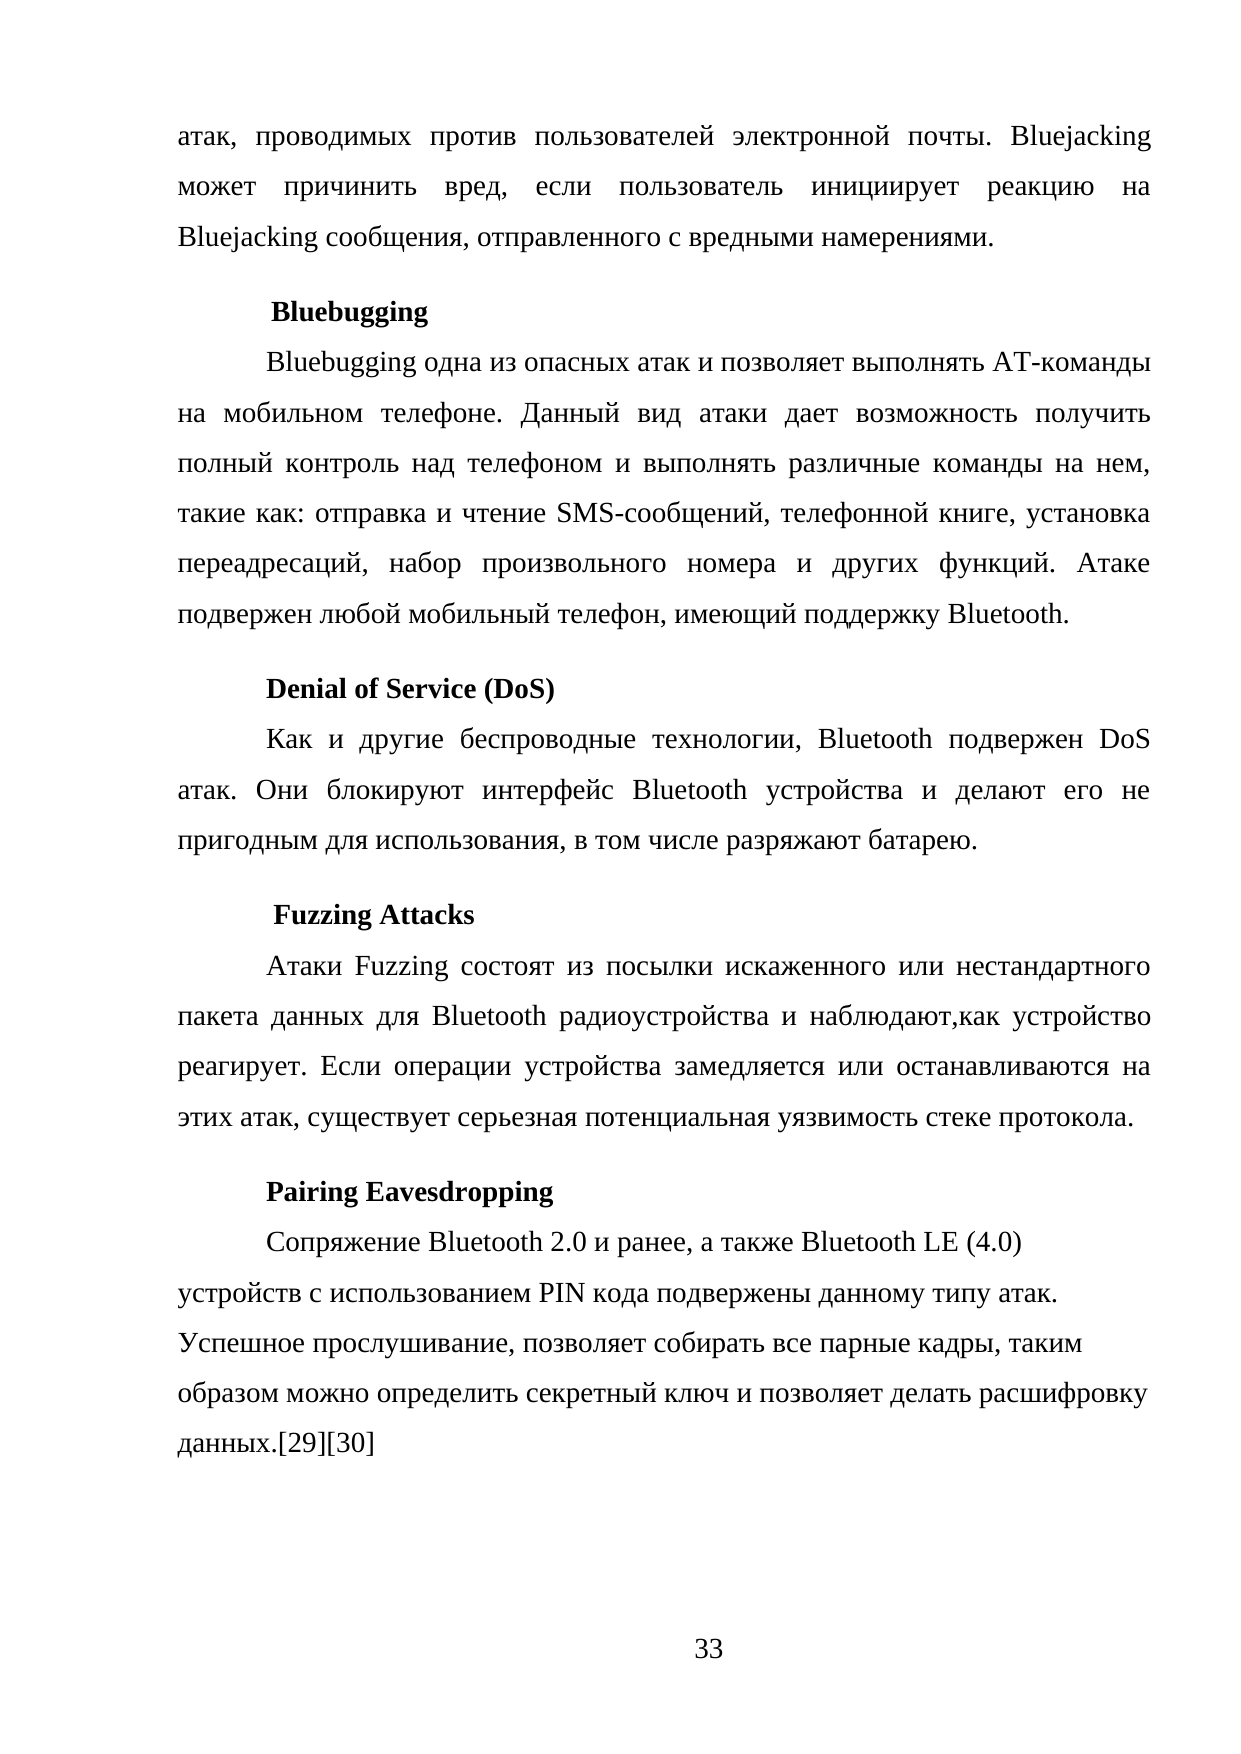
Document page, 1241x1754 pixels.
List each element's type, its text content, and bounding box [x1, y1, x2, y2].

text Как и другие беспроводные технологии, Bluetooth подвержен DoS атак. Они блокируют интерфейс Bluetooth устройства и делают его не пригодным для использования, в том числе разряжают батарею. [177, 722, 1152, 856]
subtitle Pairing Eavesdropping [177, 1174, 1152, 1208]
text Bluebugging одна из опасных атак и позволяет выполнять AT-команды на мобильном телефоне. Данный вид атаки дает возможность получить полный контроль над телефоном и выполнять различные команды на нем, такие как: отправка и чтение SMS-сообщений, телефонной книге, установка переадресаций, набор произвольного номера и других функций. Атаке подвержен любой мобильный телефон, имеющий поддержку Bluetooth. [177, 344, 1152, 629]
subtitle Denial of Service (DoS) [177, 671, 1152, 705]
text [177, 118, 1152, 252]
text Атаки Fuzzing состоят из посылки искаженного или нестандартного пакета данных для Bluetooth радиоустройства и наблюдают,как устройство реагирует. Если операции устройства замедляется или останавливаются на этих атак, существует серьезная потенциальная уязвимость стеке протокола. [177, 948, 1152, 1132]
text Сопряжение Bluetooth 2.0 и ранее, а также Bluetooth LE (4.0) устройств с использованием PIN кода подвержены данному типу атак. Успешное прослушивание, позволяет собирать все парные кадры, таким образом можно определить секретный ключ и позволяет делать расшифровку данных.[29][30] [177, 1224, 1152, 1459]
subtitle Bluebugging [177, 294, 1152, 328]
subtitle Fuzzing Attacks [177, 897, 1152, 931]
